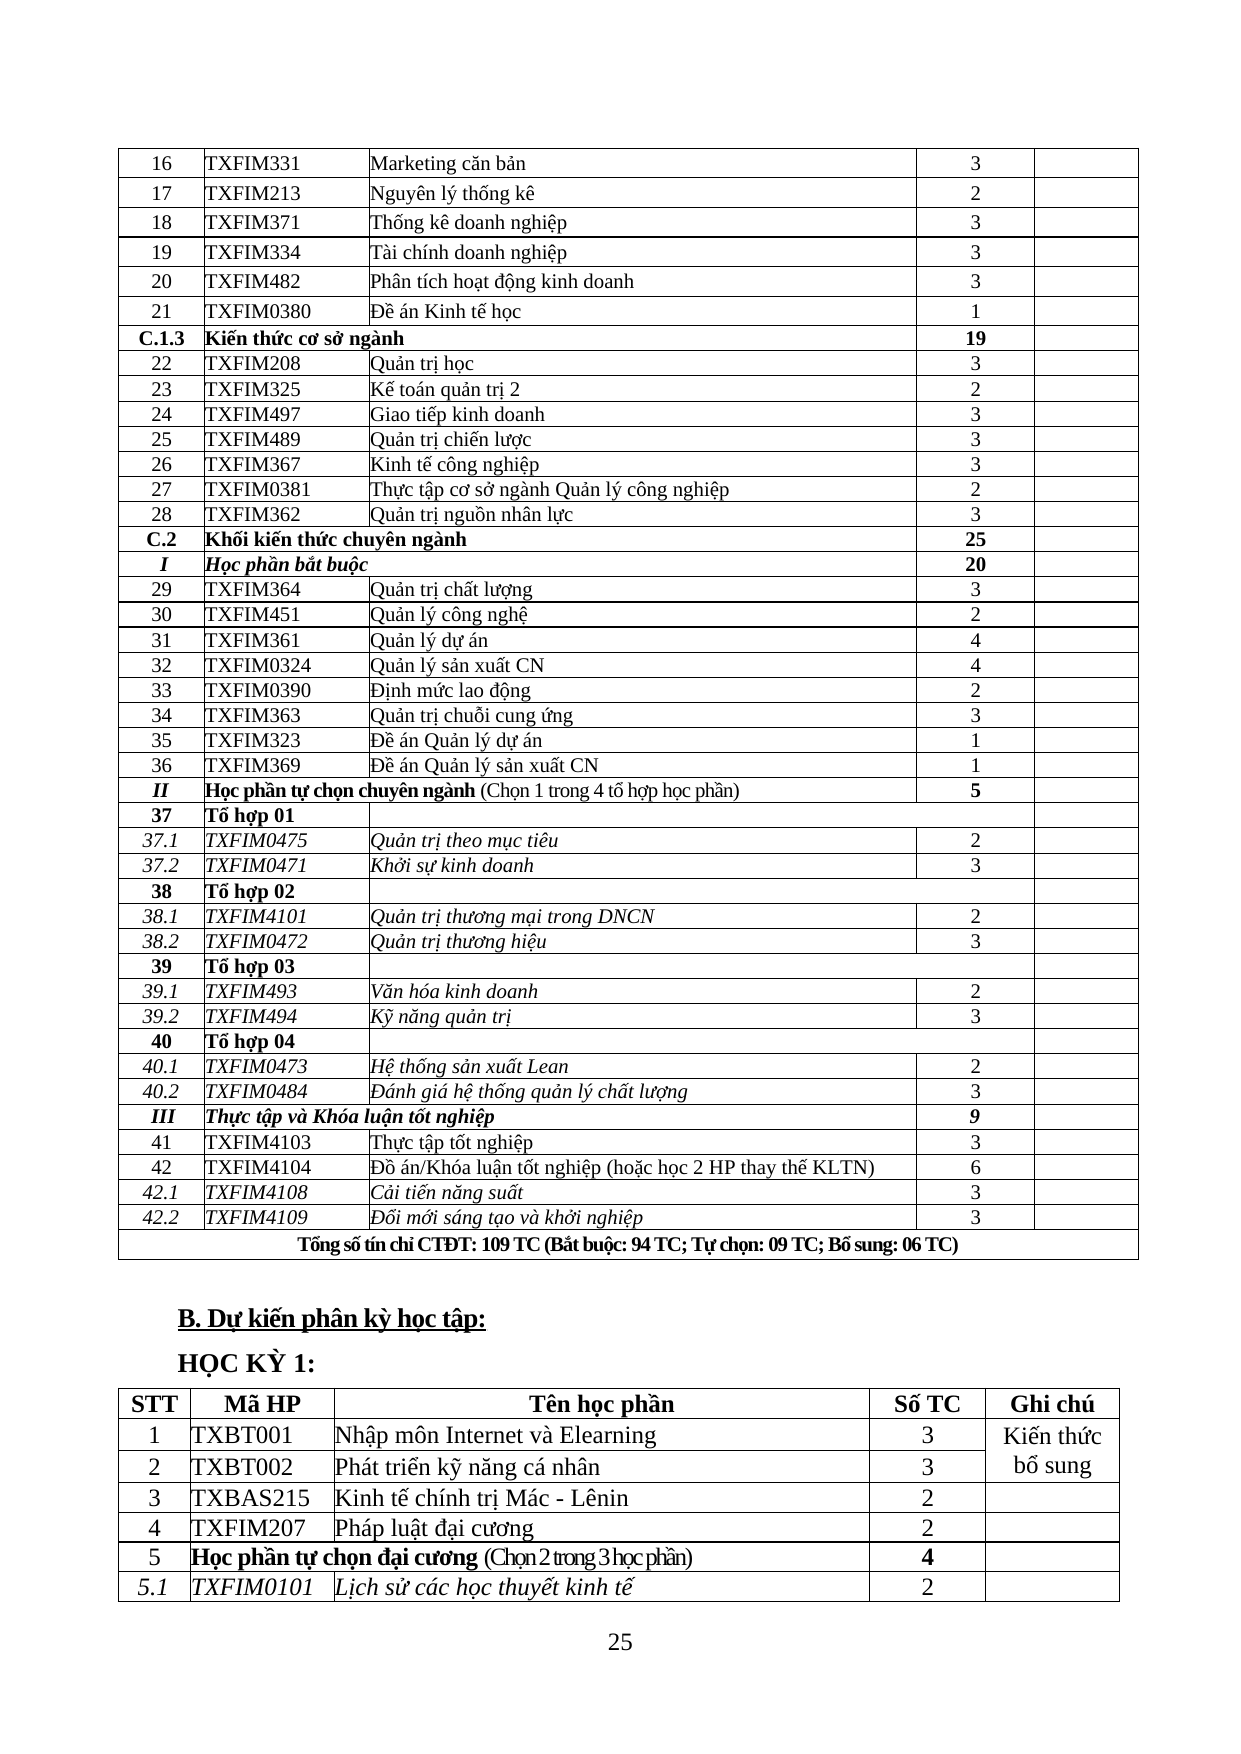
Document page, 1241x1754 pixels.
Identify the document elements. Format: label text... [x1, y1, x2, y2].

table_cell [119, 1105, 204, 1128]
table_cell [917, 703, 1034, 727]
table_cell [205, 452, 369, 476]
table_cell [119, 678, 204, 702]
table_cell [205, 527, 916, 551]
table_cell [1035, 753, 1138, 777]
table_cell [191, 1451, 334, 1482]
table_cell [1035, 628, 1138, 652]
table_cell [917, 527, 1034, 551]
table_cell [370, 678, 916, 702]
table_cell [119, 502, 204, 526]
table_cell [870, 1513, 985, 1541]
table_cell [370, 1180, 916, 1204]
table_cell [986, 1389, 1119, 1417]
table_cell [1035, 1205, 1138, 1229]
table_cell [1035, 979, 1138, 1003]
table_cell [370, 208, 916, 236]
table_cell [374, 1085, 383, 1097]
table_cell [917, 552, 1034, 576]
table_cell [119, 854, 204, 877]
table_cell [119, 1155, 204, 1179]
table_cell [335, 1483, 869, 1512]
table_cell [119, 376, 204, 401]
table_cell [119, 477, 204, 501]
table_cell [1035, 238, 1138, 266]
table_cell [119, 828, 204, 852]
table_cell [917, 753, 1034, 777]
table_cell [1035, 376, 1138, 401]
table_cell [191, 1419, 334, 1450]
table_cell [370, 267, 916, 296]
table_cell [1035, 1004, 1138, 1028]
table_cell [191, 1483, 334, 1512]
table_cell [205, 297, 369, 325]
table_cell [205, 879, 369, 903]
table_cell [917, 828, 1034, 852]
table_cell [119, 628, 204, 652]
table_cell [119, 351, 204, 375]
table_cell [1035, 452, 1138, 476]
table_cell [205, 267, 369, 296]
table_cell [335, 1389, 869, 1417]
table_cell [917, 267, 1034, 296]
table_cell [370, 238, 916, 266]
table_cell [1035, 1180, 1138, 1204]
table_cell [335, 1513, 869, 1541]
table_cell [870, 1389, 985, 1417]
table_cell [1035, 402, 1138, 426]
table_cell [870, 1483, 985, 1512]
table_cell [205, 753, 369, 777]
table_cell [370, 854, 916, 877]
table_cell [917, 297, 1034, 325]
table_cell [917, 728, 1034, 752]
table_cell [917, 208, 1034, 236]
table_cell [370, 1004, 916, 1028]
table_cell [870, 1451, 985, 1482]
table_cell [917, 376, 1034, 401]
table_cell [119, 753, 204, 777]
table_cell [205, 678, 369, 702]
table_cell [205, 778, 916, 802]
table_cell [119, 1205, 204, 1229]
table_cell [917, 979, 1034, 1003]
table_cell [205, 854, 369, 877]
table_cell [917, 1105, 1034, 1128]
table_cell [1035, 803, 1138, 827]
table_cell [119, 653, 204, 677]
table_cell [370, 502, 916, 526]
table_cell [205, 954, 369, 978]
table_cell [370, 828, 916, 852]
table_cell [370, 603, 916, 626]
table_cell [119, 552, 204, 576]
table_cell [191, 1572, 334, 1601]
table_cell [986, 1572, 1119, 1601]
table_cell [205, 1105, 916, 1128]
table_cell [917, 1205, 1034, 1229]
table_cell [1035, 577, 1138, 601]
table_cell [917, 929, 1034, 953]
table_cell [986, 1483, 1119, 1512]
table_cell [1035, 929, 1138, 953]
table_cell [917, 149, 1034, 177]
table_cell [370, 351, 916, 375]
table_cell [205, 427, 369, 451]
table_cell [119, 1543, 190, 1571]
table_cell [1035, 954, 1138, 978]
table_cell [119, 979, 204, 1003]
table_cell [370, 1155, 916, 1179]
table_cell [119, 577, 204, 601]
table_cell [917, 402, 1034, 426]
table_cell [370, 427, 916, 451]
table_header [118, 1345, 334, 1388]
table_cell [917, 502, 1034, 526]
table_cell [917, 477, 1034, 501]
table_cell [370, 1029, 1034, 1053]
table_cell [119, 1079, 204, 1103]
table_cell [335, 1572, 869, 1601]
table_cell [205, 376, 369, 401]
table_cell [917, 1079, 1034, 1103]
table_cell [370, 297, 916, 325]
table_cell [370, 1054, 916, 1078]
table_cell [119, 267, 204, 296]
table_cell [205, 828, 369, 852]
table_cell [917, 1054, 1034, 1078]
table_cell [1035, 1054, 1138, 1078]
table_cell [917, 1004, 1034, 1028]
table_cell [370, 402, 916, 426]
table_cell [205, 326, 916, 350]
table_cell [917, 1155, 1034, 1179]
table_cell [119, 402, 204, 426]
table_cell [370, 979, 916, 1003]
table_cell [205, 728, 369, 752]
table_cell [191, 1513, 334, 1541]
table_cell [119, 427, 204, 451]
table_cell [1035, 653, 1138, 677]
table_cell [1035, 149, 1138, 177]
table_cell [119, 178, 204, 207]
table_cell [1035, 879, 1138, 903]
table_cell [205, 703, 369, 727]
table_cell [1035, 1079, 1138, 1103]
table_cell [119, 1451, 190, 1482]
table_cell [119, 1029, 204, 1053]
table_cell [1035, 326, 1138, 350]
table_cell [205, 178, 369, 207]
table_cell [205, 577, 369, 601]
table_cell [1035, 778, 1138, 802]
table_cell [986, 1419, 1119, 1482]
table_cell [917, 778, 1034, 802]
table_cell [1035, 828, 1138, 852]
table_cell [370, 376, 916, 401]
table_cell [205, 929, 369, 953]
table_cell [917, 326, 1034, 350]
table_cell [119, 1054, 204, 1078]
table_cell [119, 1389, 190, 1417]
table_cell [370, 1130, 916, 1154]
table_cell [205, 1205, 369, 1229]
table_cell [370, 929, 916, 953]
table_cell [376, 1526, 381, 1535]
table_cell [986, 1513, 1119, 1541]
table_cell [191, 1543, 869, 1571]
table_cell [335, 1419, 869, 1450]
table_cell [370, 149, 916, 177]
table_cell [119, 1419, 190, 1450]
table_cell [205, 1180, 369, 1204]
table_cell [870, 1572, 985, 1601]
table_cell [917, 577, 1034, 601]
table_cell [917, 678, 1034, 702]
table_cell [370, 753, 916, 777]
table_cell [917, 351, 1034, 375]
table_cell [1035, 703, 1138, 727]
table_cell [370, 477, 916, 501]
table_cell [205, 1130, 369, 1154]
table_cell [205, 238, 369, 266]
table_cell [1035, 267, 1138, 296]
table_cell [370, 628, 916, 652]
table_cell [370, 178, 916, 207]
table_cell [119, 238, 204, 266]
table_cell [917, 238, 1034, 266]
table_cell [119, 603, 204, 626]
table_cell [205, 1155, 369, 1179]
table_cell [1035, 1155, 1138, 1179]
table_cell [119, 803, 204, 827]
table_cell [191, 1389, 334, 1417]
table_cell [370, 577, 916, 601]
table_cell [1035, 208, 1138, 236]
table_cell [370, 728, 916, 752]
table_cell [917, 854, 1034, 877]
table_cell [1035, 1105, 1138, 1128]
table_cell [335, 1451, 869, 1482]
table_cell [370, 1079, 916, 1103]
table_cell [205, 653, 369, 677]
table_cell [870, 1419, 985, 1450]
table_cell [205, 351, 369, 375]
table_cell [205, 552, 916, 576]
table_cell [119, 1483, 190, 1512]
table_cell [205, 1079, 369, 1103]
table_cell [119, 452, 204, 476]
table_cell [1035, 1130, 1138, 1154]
text B. Dự kiến phân kỳ học tập: [120, 1302, 1120, 1333]
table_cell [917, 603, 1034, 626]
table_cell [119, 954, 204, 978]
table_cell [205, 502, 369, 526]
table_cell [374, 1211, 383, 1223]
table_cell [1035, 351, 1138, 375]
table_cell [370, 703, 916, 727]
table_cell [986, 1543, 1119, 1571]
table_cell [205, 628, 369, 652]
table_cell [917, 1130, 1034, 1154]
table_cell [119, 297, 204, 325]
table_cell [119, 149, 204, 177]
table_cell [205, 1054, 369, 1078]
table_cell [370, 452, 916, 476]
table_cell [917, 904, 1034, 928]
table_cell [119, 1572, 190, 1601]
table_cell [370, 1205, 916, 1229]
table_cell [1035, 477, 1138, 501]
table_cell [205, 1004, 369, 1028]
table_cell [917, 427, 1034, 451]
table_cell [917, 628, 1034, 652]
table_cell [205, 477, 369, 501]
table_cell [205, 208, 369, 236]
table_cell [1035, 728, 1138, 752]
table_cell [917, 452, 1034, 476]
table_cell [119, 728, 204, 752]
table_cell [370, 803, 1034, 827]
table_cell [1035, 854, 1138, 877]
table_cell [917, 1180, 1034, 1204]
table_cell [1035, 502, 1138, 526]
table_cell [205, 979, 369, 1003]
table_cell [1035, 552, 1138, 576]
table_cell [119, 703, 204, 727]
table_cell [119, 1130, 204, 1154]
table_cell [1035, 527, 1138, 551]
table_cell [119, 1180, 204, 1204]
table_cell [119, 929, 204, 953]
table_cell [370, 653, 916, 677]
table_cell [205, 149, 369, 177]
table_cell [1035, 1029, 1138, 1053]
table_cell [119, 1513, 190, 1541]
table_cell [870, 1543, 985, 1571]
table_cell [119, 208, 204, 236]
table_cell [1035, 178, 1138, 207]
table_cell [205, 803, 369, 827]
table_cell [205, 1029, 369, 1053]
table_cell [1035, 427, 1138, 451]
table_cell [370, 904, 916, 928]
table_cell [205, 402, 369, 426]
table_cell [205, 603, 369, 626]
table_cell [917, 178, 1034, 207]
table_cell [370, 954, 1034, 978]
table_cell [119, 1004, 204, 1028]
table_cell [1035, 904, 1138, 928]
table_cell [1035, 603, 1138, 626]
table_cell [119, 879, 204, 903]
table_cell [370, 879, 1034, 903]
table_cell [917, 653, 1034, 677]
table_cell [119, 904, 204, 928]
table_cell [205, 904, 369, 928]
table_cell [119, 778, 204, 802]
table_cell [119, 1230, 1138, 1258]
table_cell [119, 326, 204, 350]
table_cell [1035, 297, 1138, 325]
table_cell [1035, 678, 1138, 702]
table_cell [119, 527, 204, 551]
